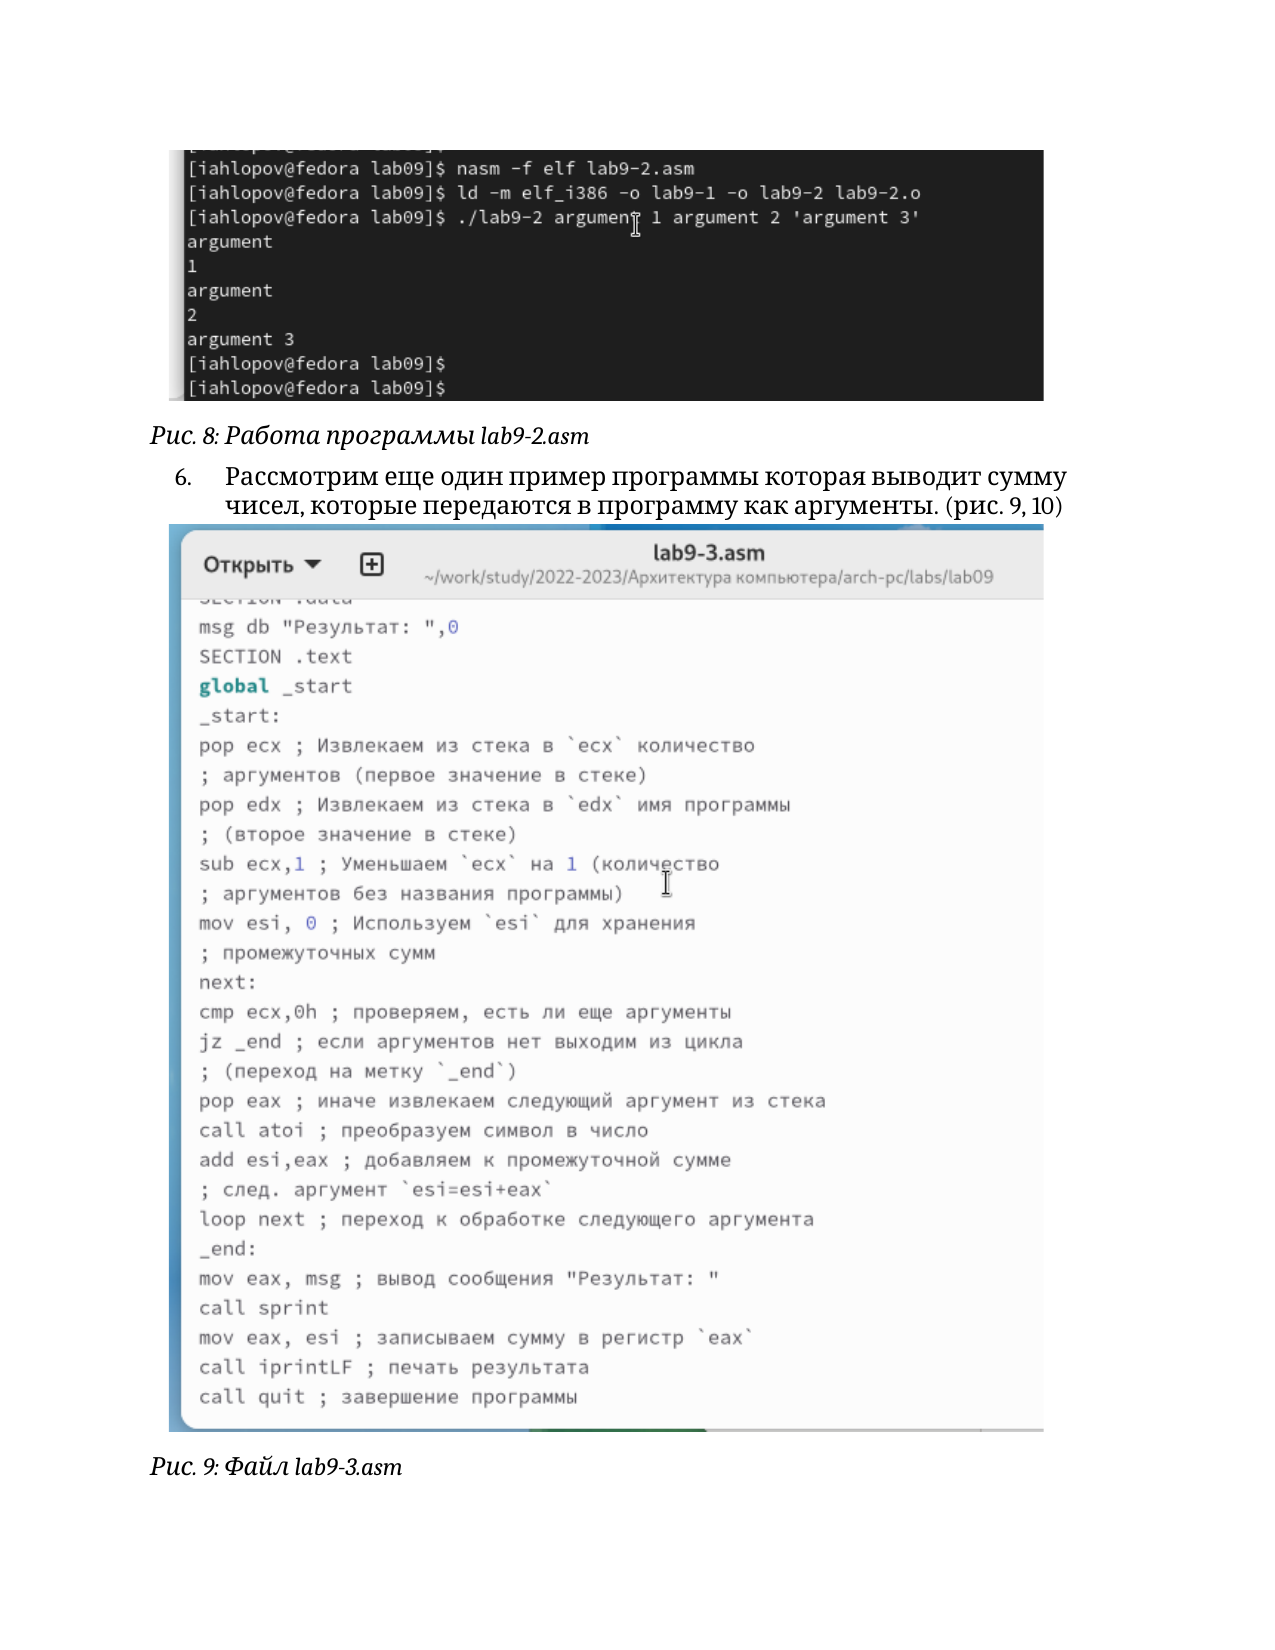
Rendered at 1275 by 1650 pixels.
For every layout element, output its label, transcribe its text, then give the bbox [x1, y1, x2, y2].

text Рис. 8: Работа программы lab9-2.asm [150, 422, 1125, 450]
picture [168, 150, 1044, 401]
text Рис. 9: Файл lab9-3.asm [150, 1452, 1125, 1481]
picture [168, 524, 1044, 1432]
list Рассмотрим еще один пример программы которая выводит сумму чисел, которые передаются в программу как аргументы. (рис. 9, 10) [175, 463, 1125, 520]
